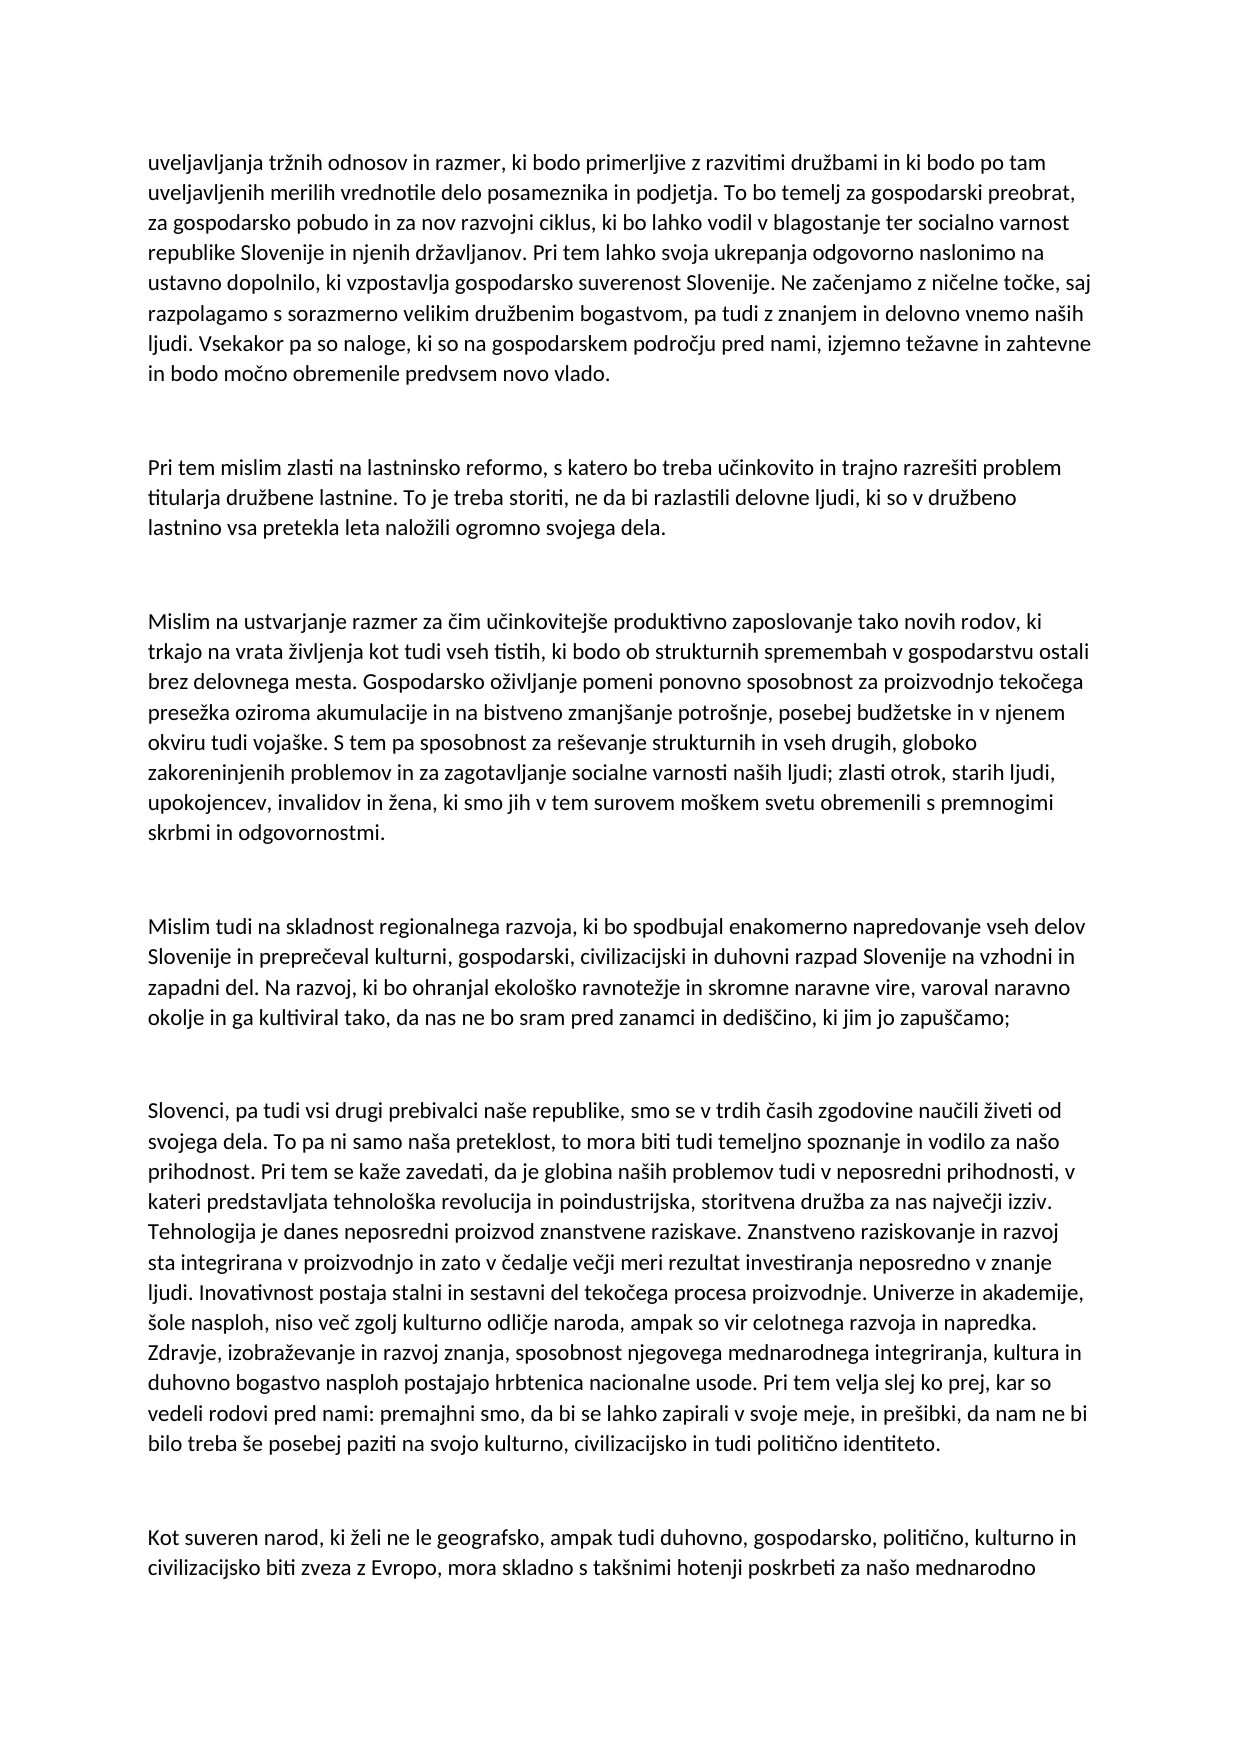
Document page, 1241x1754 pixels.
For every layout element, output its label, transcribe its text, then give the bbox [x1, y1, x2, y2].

text Mislim tudi na skladnost regionalnega razvoja, ki bo spodbujal enakomerno napredovanje vseh delov Slovenije in preprečeval kulturni, gospodarski, civilizacijski in duhovni razpad Slovenije na vzhodni in zapadni del. Na razvoj, ki bo ohranjal ekološko ravnotežje in skromne naravne vire, varoval naravno okolje in ga kultiviral tako, da nas ne bo sram pred zanamci in dediščino, ki jim jo zapuščamo; [148, 912, 1093, 1031]
text Slovenci, pa tudi vsi drugi prebivalci naše republike, smo se v trdih časih zgodovine naučili živeti od svojega dela. To pa ni samo naša preteklost, to mora biti tudi temeljno spoznanje in vodilo za našo prihodnost. Pri tem se kaže zavedati, da je globina naših problemov tudi v neposredni prihodnosti, v kateri predstavljata tehnološka revolucija in poindustrijska, storitvena družba za nas največji izziv. Tehnologija je danes neposredni proizvod znanstvene raziskave. Znanstveno raziskovanje in razvoj sta integrirana v proizvodnjo in zato v čedalje večji meri rezultat investiranja neposredno v znanje ljudi. Inovativnost postaja stalni in sestavni del tekočega procesa proizvodnje. Univerze in akademije, šole nasploh, niso več zgolj kulturno odličje naroda, ampak so vir celotnega razvoja in napredka. Zdravje, izobraževanje in razvoj znanja, sposobnost njegovega mednarodnega integriranja, kultura in duhovno bogastvo nasploh postajajo hrbtenica nacionalne usode. Pri tem velja slej ko prej, kar so vedeli rodovi pred nami: premajhni smo, da bi se lahko zapirali v svoje meje, in prešibki, da nam ne bi bilo treba še posebej paziti na svojo kulturno, civilizacijsko in tudi politično identiteto. [148, 1097, 1093, 1457]
text Pri tem mislim zlasti na lastninsko reformo, s katero bo treba učinkovito in trajno razrešiti problem titularja družbene lastnine. To je treba storiti, ne da bi razlastili delovne ljudi, ki so v družbeno lastnino vsa pretekla leta naložili ogromno svojega dela. [148, 453, 1093, 541]
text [148, 1523, 1093, 1581]
text Mislim na ustvarjanje razmer za čim učinkovitejše produktivno zaposlovanje tako novih rodov, ki trkajo na vrata življenja kot tudi vseh tistih, ki bodo ob strukturnih spremembah v gospodarstvu ostali brez delovnega mesta. Gospodarsko oživljanje pomeni ponovno sposobnost za proizvodnjo tekočega presežka oziroma akumulacije in na bistveno zmanjšanje potrošnje, posebej budžetske in v njenem okviru tudi vojaške. S tem pa sposobnost za reševanje strukturnih in vseh drugih, globoko zakoreninjenih problemov in za zagotavljanje socialne varnosti naših ljudi; zlasti otrok, starih ljudi, upokojencev, invalidov in žena, ki smo jih v tem surovem moškem svetu obremenili s premnogimi skrbmi in odgovornostmi. [148, 607, 1093, 846]
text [148, 148, 1093, 387]
